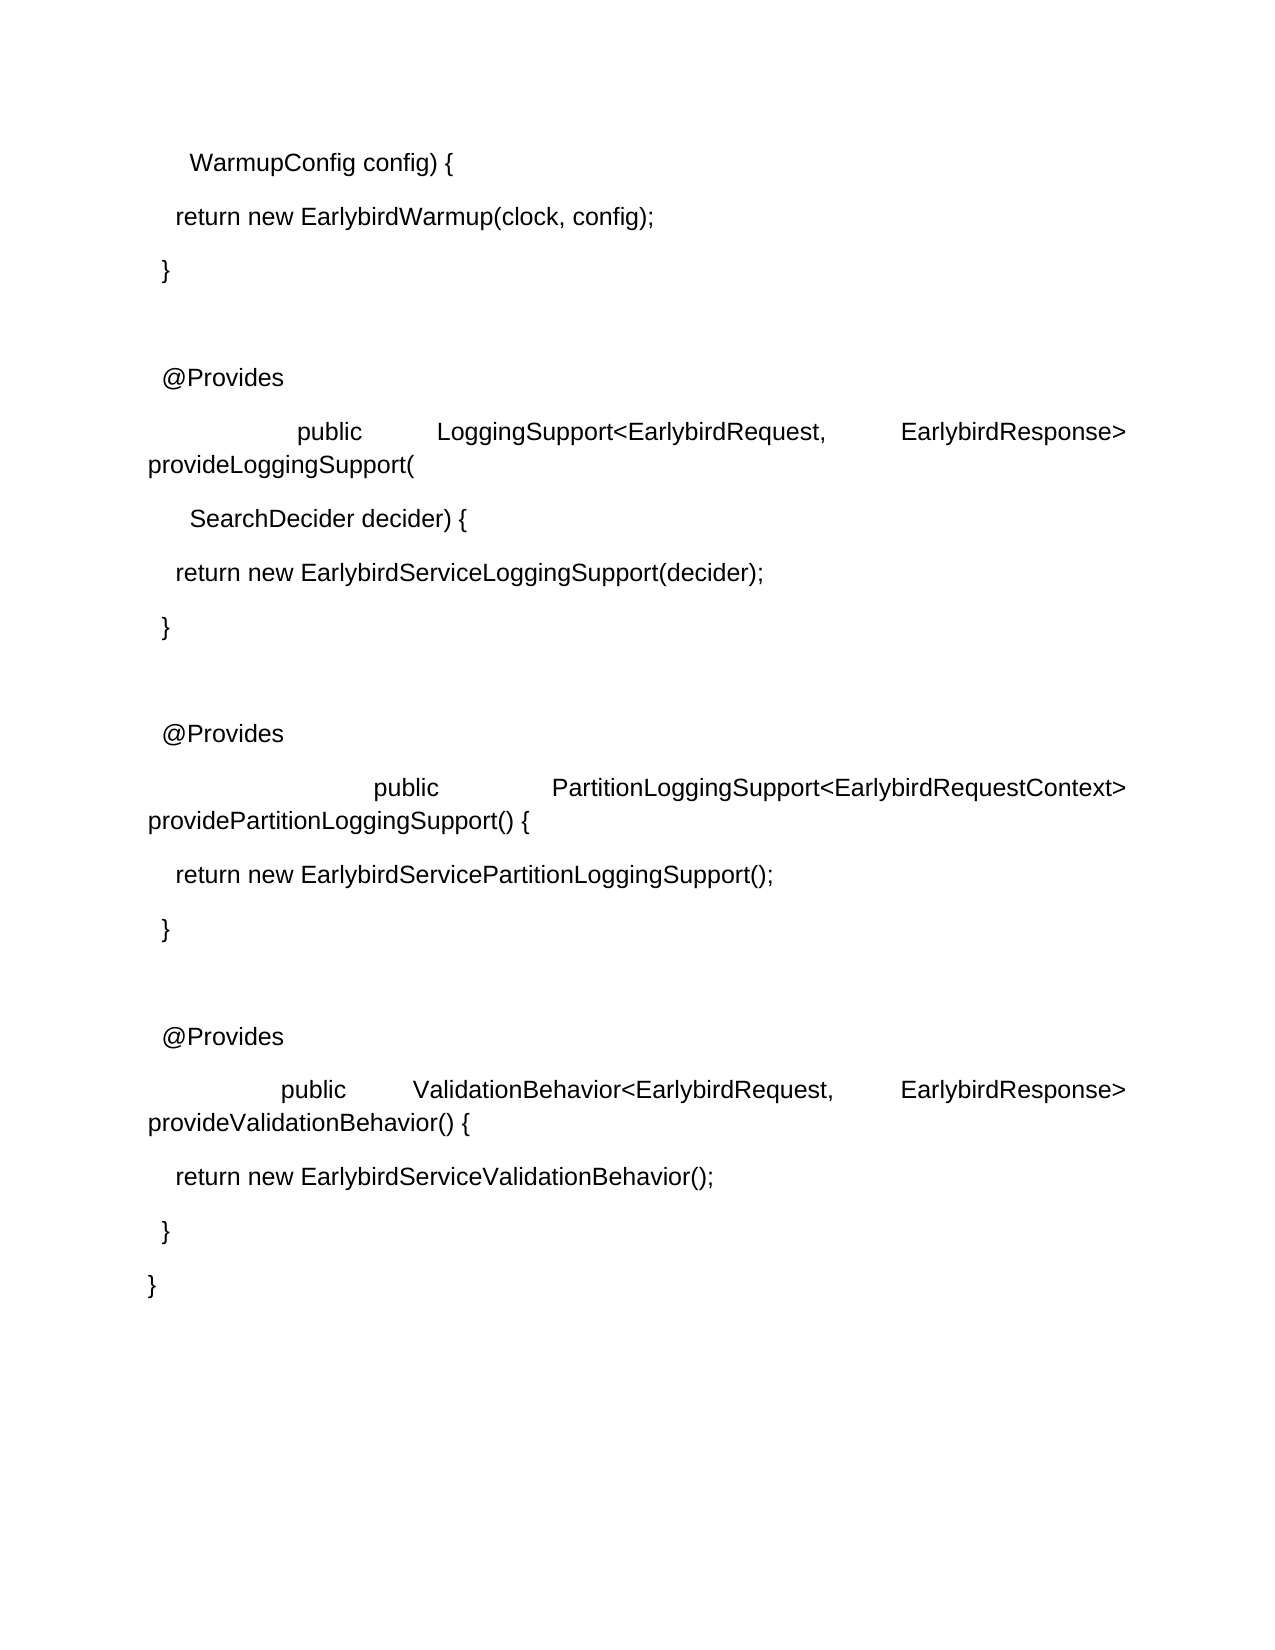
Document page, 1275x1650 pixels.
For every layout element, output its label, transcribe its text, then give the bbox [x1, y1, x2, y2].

text SearchDecider decider) { [148, 504, 1127, 532]
text return new EarlybirdServicePartitionLoggingSupport(); [148, 860, 1127, 889]
text return new EarlybirdWarmup(clock, config); [148, 201, 1127, 230]
text return new EarlybirdServiceLoggingSupport(decider); [148, 558, 1127, 586]
text WarmupConfig config) { [148, 148, 1127, 176]
text public PartitionLoggingSupport<EarlybirdRequestContext> providePartitionLoggingSupport() { [148, 773, 1127, 835]
text public ValidationBehavior<EarlybirdRequest, EarlybirdResponse> provideValidationBehavior() { [148, 1075, 1127, 1137]
text @Provides [148, 1021, 1127, 1050]
text } [148, 1216, 1127, 1245]
text } [148, 611, 1127, 640]
text return new EarlybirdServiceValidationBehavior(); [148, 1162, 1127, 1191]
text } [148, 914, 1127, 942]
text } [148, 255, 1127, 284]
text @Provides [148, 363, 1127, 392]
text public LoggingSupport<EarlybirdRequest, EarlybirdResponse> provideLoggingSupport( [148, 417, 1127, 479]
text @Provides [148, 719, 1127, 748]
text } [148, 1270, 1127, 1299]
